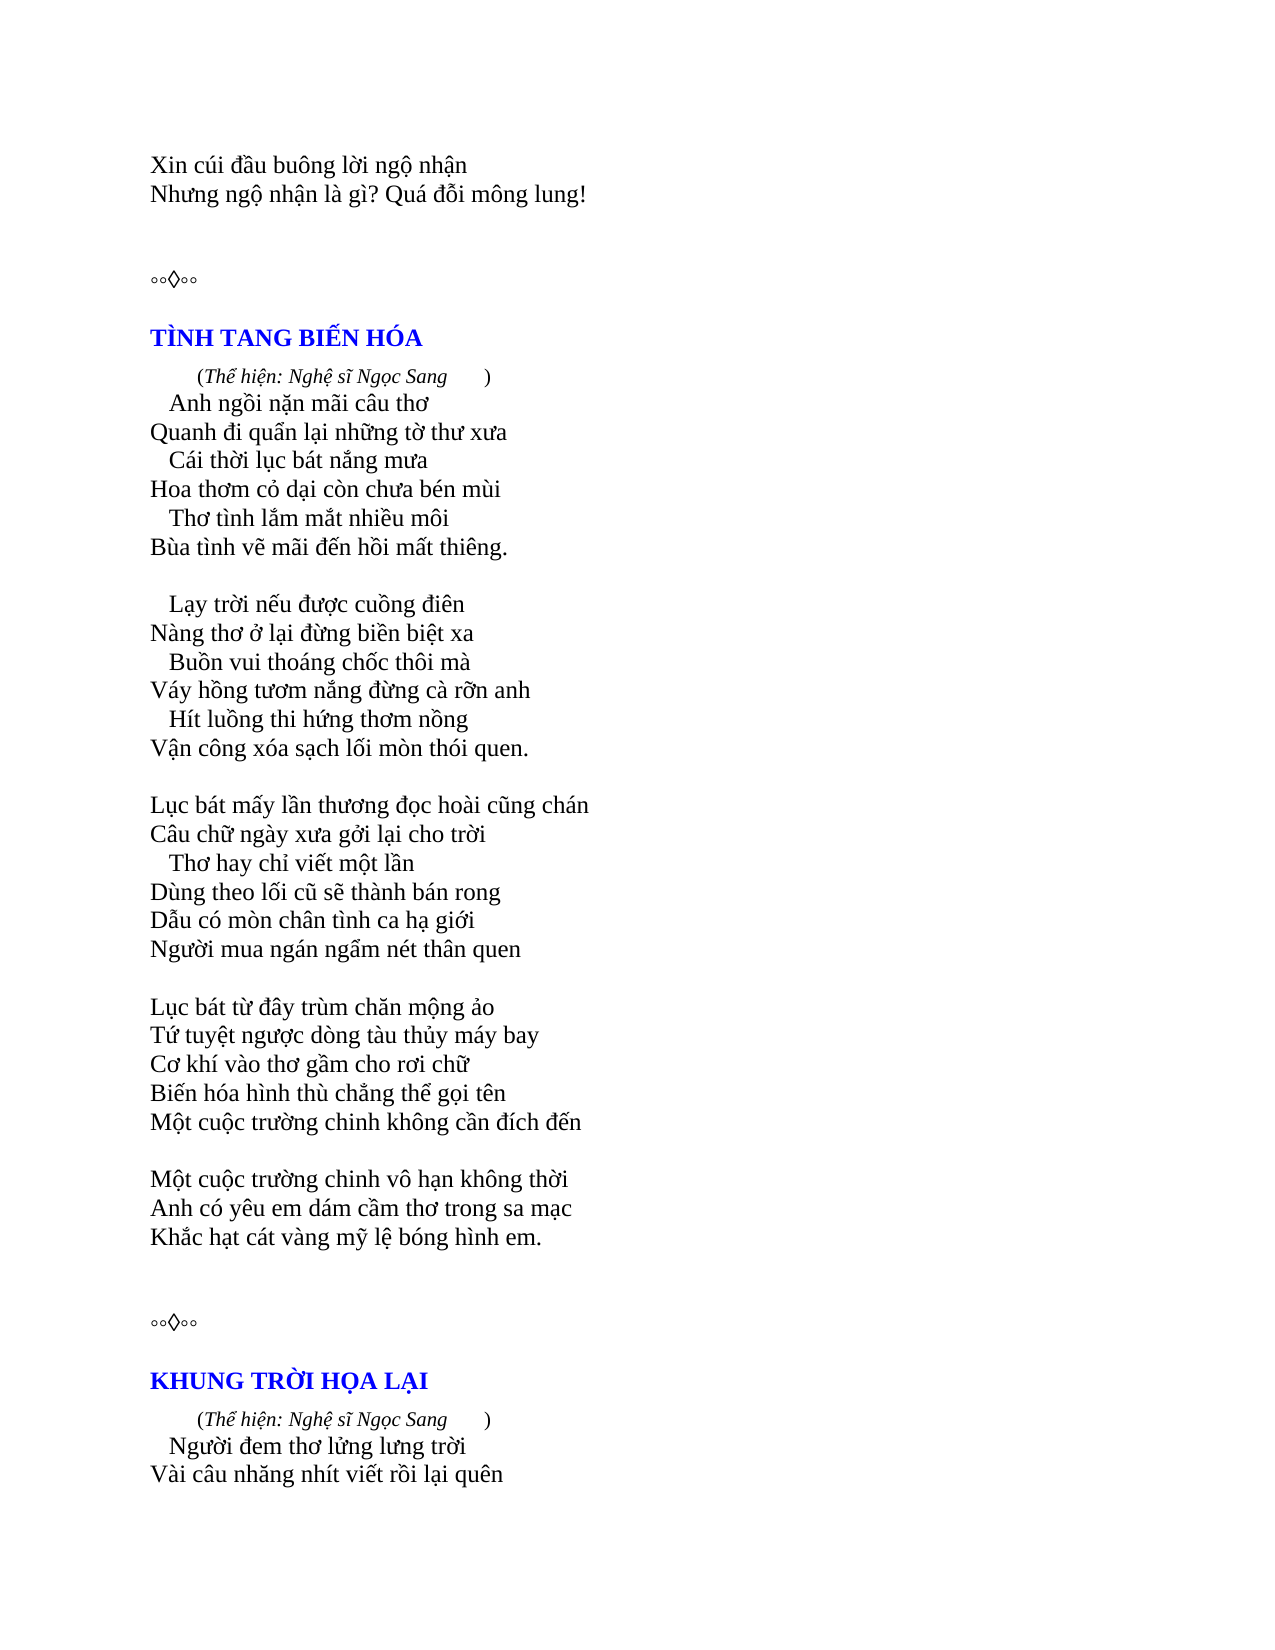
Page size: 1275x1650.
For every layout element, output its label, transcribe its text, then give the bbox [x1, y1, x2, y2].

text ◦◦◊◦◦ [150, 237, 1125, 294]
text ◦◦◊◦◦ [150, 1279, 1125, 1337]
text TÌNH TANG BIẾN HÓA (Thể hiện: Nghệ sĩ Ngọc Sang ) Anh ngồi nặn mãi câu thơ Quanh đi quẩn lại những tờ thư xưa Cái thời lục bát nắng mưa Hoa thơm cỏ dại còn chưa bén mùi Thơ tình lắm mắt nhiều môi Bùa tình vẽ mãi đến hồi mất thiêng. Lạy trời nếu được cuồng điên Nàng thơ ở lại đừng biền biệt xa Buồn vui thoáng chốc thôi mà Váy hồng tươm nắng đừng cà rỡn anh Hít luồng thi hứng thơm nồng Vận công xóa sạch lối mòn thói quen. Lục bát mấy lần thương đọc hoài cũng chán Câu chữ ngày xưa gởi lại cho trời Thơ hay chỉ viết một lần Dùng theo lối cũ sẽ thành bán rong Dẫu có mòn chân tình ca hạ giới Người mua ngán ngẩm nét thân quen Lục bát từ đây trùm chăn mộng ảo Tứ tuyệt ngược dòng tàu thủy máy bay Cơ khí vào thơ gầm cho rơi chữ Biến hóa hình thù chẳng thể gọi tên Một cuộc trường chinh không cần đích đến Một cuộc trường chinh vô hạn không thời Anh có yêu em dám cầm thơ trong sa mạc Khắc hạt cát vàng mỹ lệ bóng hình em. [150, 323, 1125, 1250]
